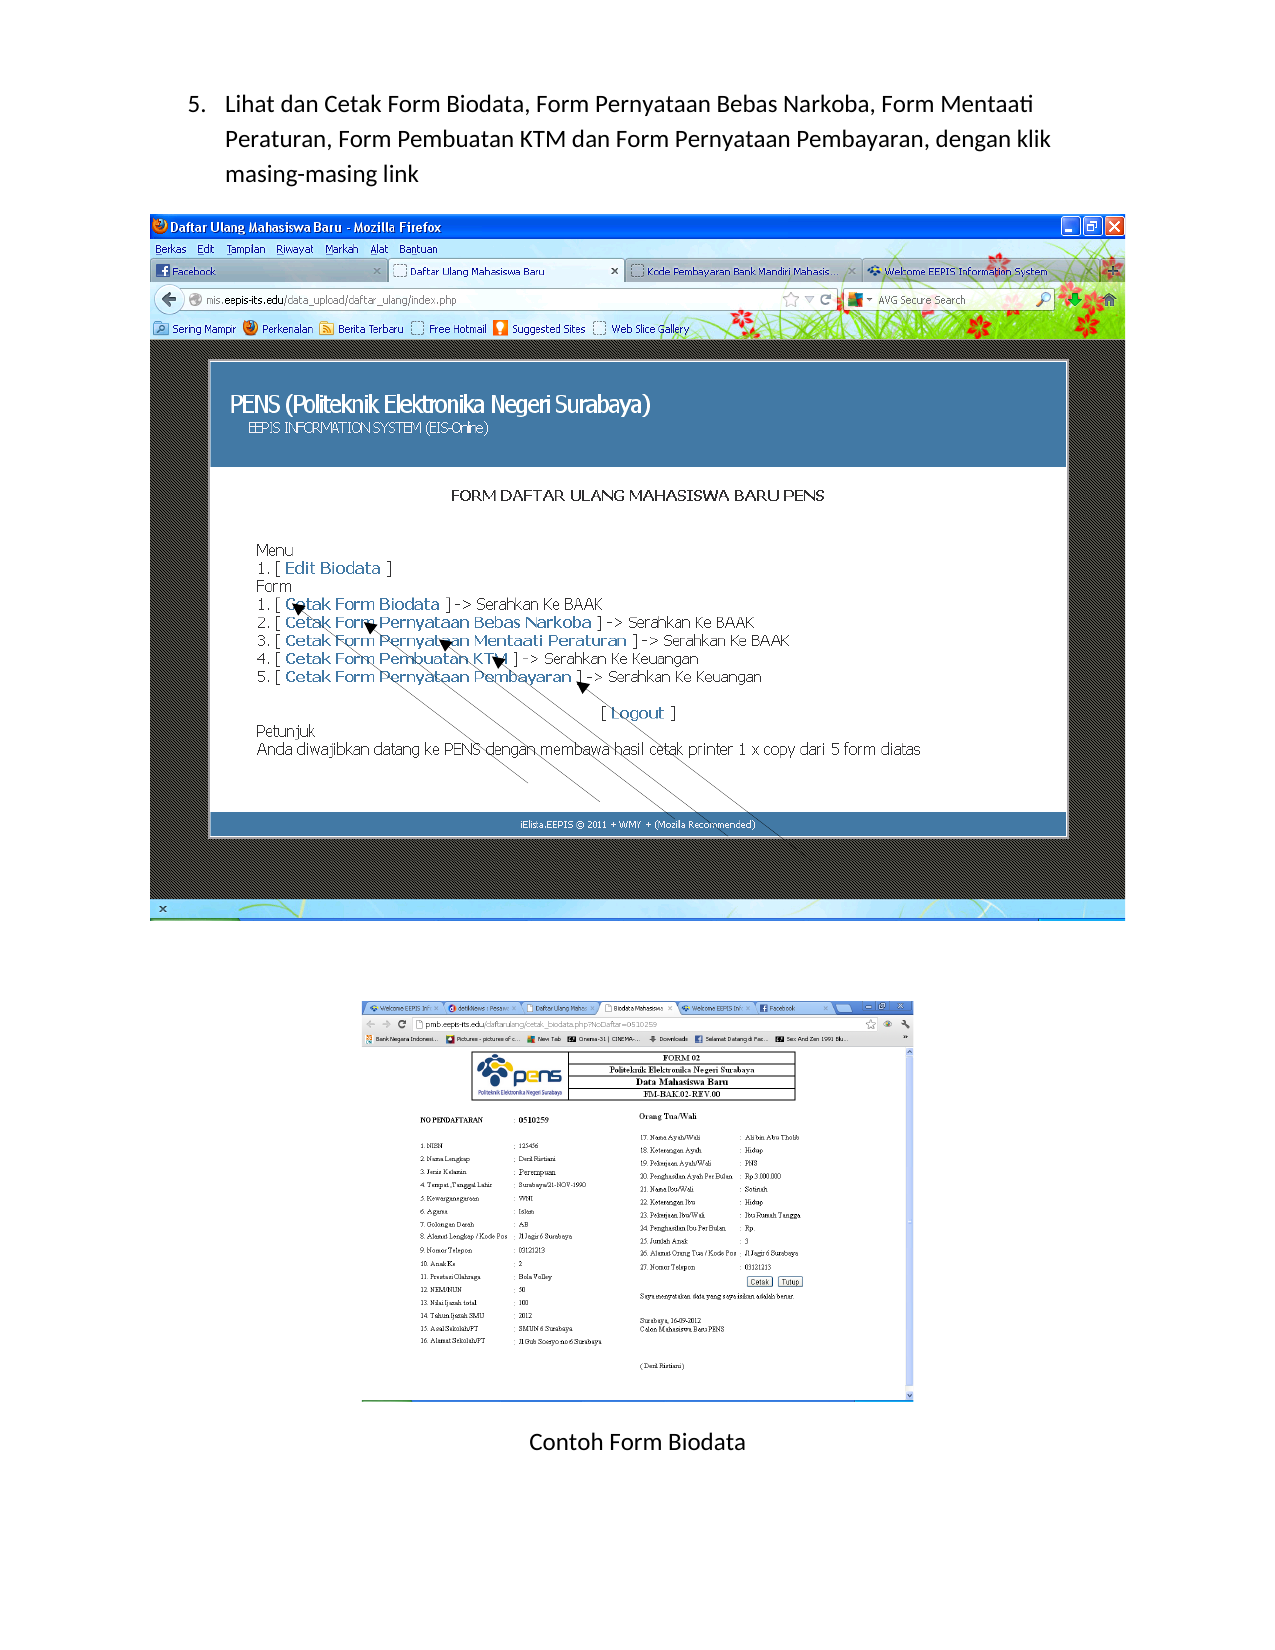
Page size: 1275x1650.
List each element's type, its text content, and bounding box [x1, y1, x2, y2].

picture [361, 1001, 914, 1402]
list Lihat dan Cetak Form Biodata, Form Pernyataan Bebas Narkoba, Form Mentaati Peraturan, Form Pembuatan KTM dan Form Pernyataan Pembayaran, dengan klik masing-masing link [187, 89, 1125, 189]
picture [150, 214, 1125, 921]
text Contoh Form Biodata [150, 1426, 1125, 1457]
